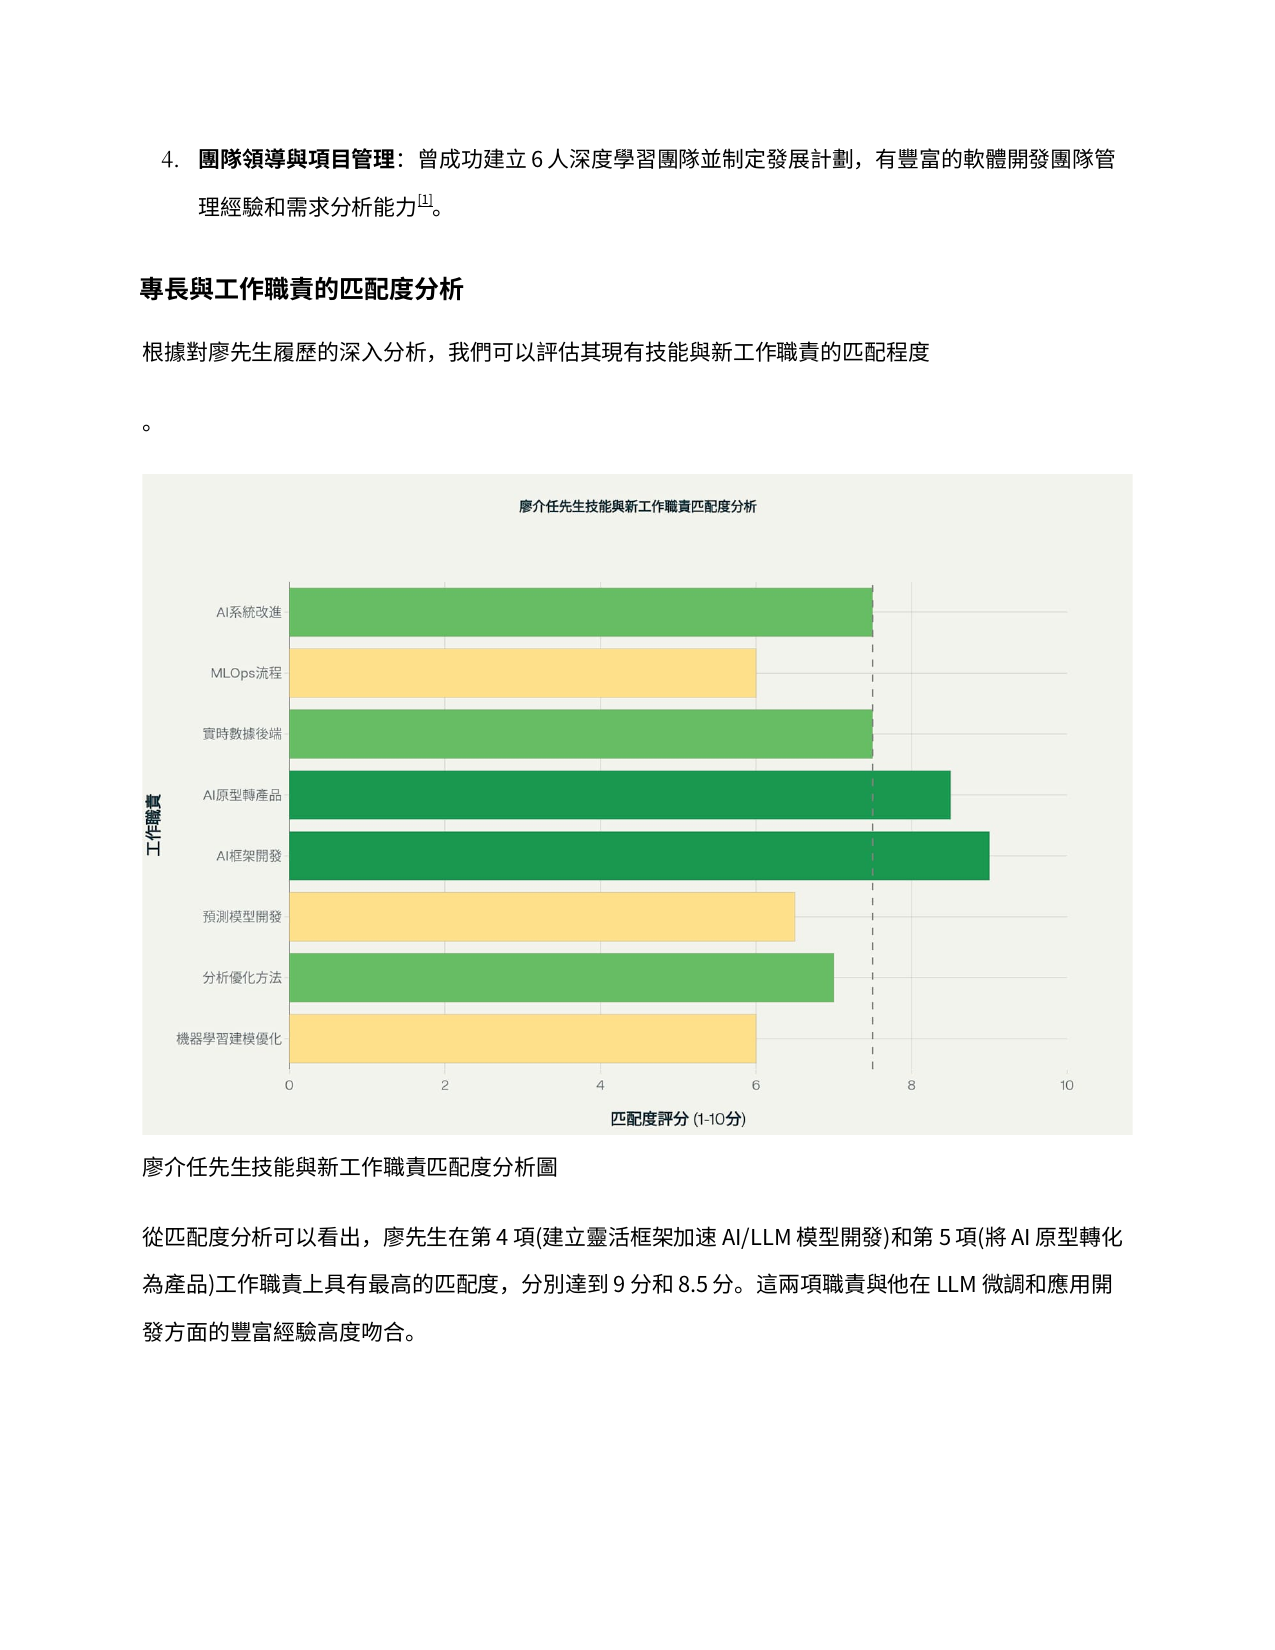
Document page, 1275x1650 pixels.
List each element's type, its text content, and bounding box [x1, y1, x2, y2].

picture [142, 474, 1133, 1135]
list 團隊領導與項目管理：曾成功建立6人深度學習團隊並制定發展計劃，有豐富的軟體開發團隊管理經驗和需求分析能力[1]。 [161, 142, 1133, 221]
text 廖介任先生技能與新工作職責匹配度分析圖 [142, 1150, 1133, 1182]
text 從匹配度分析可以看出，廖先生在第4項(建立靈活框架加速AI/LLM模型開發)和第5項(將AI原型轉化為產品)工作職責上具有最高的匹配度，分別達到9分和8.5分。這兩項職責與他在LLM微調和應用開發方面的豐富經驗高度吻合。 [142, 1219, 1133, 1346]
text 。 [142, 405, 1133, 436]
text 根據對廖先生履歷的深入分析，我們可以評估其現有技能與新工作職責的匹配程度 [142, 335, 1133, 367]
text 專長與工作職責的匹配度分析 [139, 270, 1133, 306]
